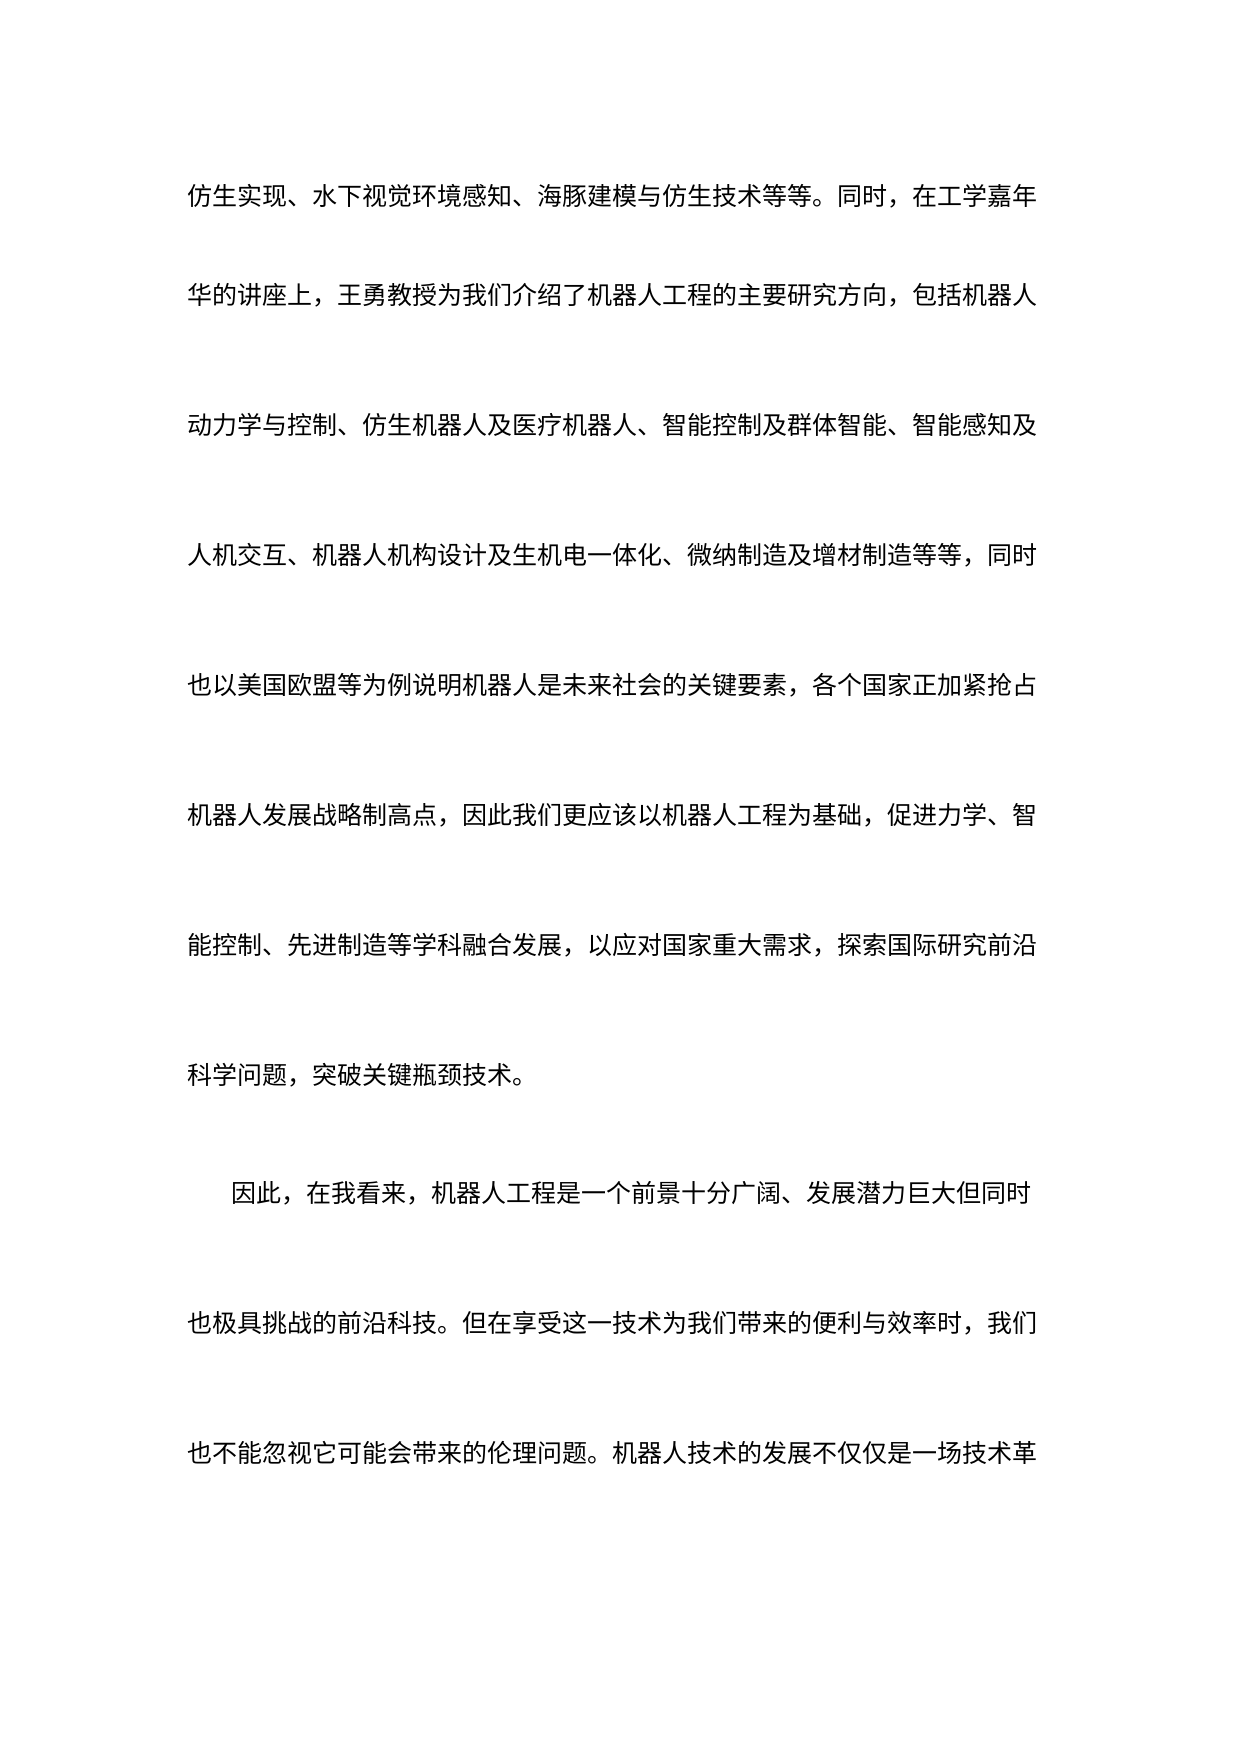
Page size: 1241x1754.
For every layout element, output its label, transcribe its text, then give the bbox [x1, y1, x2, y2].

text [187, 1159, 1053, 1484]
text 华的讲座上，王勇教授为我们介绍了机器人工程的主要研究方向，包括机器人动力学与控制、仿生机器人及医疗机器人、智能控制及群体智能、智能感知及人机交互、机器人机构设计及生机电一体化、微纳制造及增材制造等等，同时也以美国欧盟等为例说明机器人是未来社会的关键要素，各个国家正加紧抢占机器人发展战略制高点，因此我们更应该以机器人工程为基础，促进力学、智能控制、先进制造等学科融合发展，以应对国家重大需求，探索国际研究前沿科学问题，突破关键瓶颈技术。 [187, 261, 1053, 1106]
text 仿生实现、水下视觉环境感知、海豚建模与仿生技术等等。同时，在工学嘉年 [187, 162, 1053, 227]
